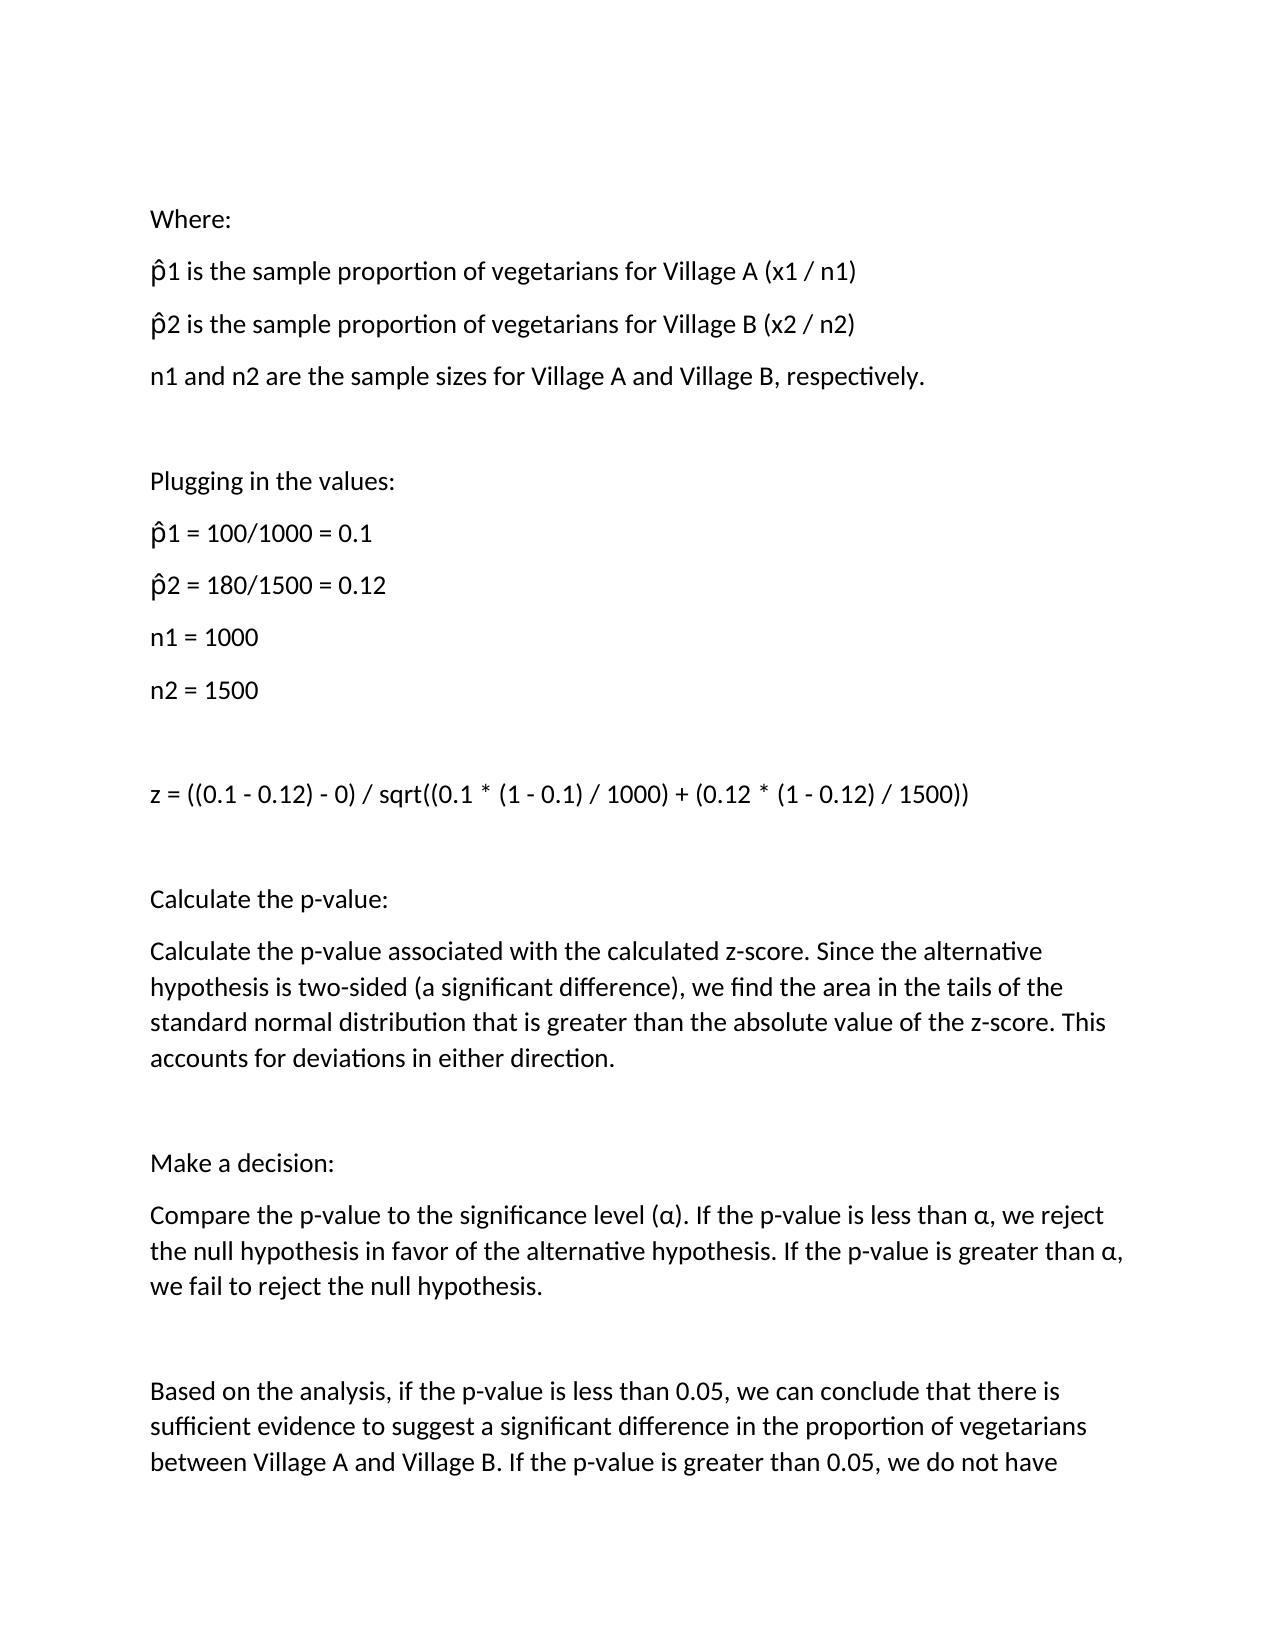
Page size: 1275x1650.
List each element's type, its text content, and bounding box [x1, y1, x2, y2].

text Where: [150, 202, 1125, 235]
text p̂1 = 100/1000 = 0.1 [150, 516, 1125, 549]
text n1 and n2 are the sample sizes for Village A and Village B, respectively. [150, 359, 1125, 392]
text Make a decision: [150, 1146, 1125, 1179]
text n2 = 1500 [150, 673, 1125, 706]
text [150, 1374, 1125, 1478]
text p̂2 = 180/1500 = 0.12 [150, 568, 1125, 601]
text p̂1 is the sample proportion of vegetarians for Village A (x1 / n1) [150, 254, 1125, 288]
text Plugging in the values: [150, 464, 1125, 497]
text z = ((0.1 - 0.12) - 0) / sqrt((0.1 * (1 - 0.1) / 1000) + (0.12 * (1 - 0.12) / 1500)) [150, 777, 1125, 811]
text Calculate the p-value associated with the calculated z-score. Since the alternative hypothesis is two-sided (a significant difference), we find the area in the tails of the standard normal distribution that is greater than the absolute value of the z-score. This accounts for deviations in either direction. [150, 934, 1125, 1074]
text p̂2 is the sample proportion of vegetarians for Village B (x2 / n2) [150, 307, 1125, 340]
text n1 = 1000 [150, 621, 1125, 654]
text Compare the p-value to the significance level (α). If the p-value is less than α, we reject the null hypothesis in favor of the alternative hypothesis. If the p-value is greater than α, we fail to reject the null hypothesis. [150, 1198, 1125, 1302]
text Calculate the p-value: [150, 882, 1125, 915]
